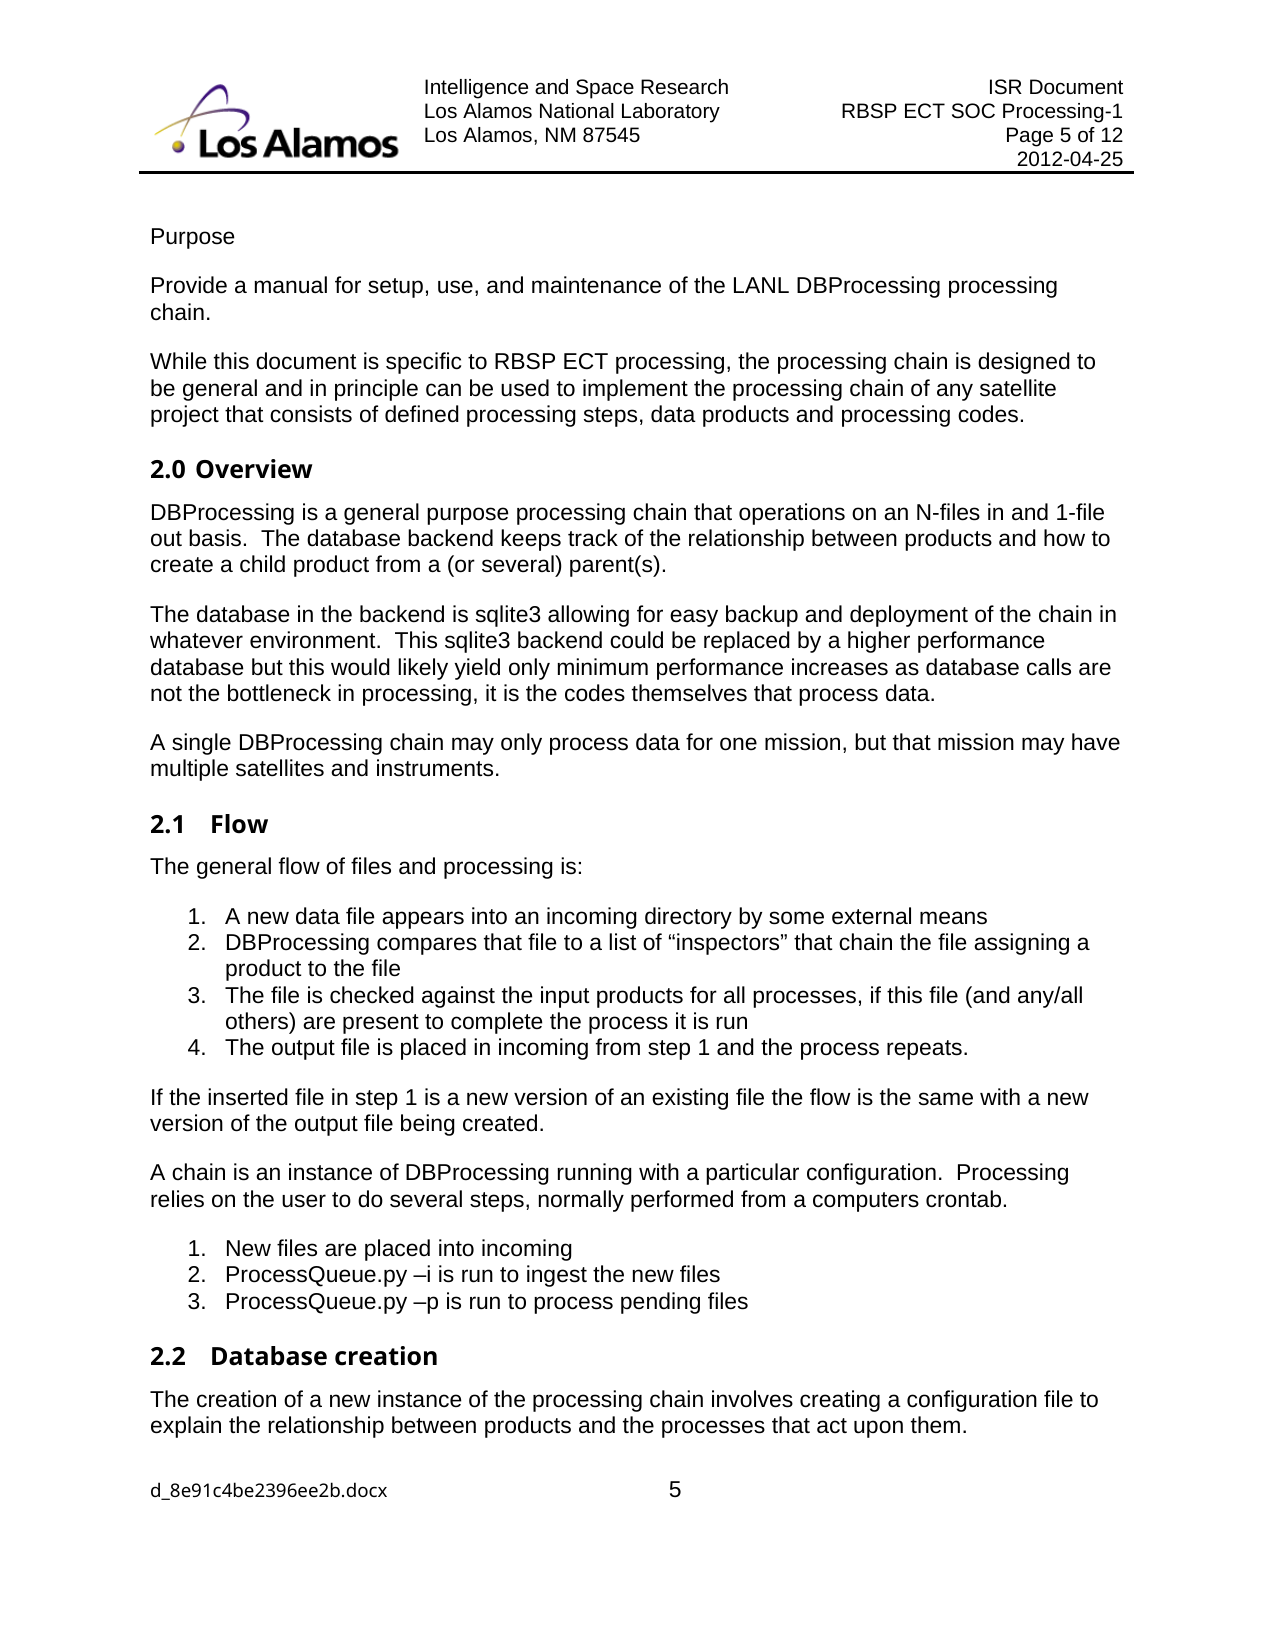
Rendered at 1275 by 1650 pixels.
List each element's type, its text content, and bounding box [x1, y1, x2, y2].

list A new data file appears into an incoming directory by some external means [187, 903, 1125, 929]
list DBProcessing compares that file to a list of “inspectors” that chain the file assigning a product to the file [187, 929, 1125, 982]
text DBProcessing is a general purpose processing chain that operations on an N-files in and 1-file out basis. The database backend keeps track of the relationship between products and how to create a child product from a (or several) parent(s). [150, 499, 1125, 578]
text If the inserted file in step 1 is a new version of an existing file the flow is the same with a new version of the output file being created. [150, 1084, 1125, 1136]
text The database in the backend is sqlite3 allowing for easy backup and deployment of the chain in whatever environment. This sqlite3 backend could be replaced by a higher performance database but this would likely yield only minimum performance increases as database calls are not the bottleneck in processing, it is the codes themselves that process data. [150, 601, 1125, 706]
text Provide a manual for setup, use, and maintenance of the LANL DBProcessing processing chain. [150, 272, 1125, 325]
text While this document is specific to RBSP ECT processing, the processing chain is designed to be general and in principle can be used to implement the processing chain of any satellite project that consists of defined processing steps, data products and processing codes. [150, 348, 1125, 427]
list ProcessQueue.py –p is run to process pending files [187, 1288, 1125, 1314]
subtitle Flow [150, 807, 1125, 841]
subtitle Database creation [150, 1339, 1125, 1373]
text The general flow of files and processing is: [150, 853, 1125, 880]
picture [151, 81, 406, 164]
list The file is checked against the input products for all processes, if this file (and any/all others) are present to complete the process it is run [187, 982, 1125, 1034]
text A single DBProcessing chain may only process data for one mission, but that mission may have multiple satellites and instruments. [150, 729, 1125, 782]
list The output file is placed in incoming from step 1 and the process repeats. [187, 1034, 1125, 1061]
text The creation of a new instance of the processing chain involves creating a configuration file to explain the relationship between products and the processes that act upon them. [150, 1386, 1125, 1438]
subtitle Overview [150, 452, 1125, 486]
list ProcessQueue.py –i is run to ingest the new files [187, 1261, 1125, 1288]
list New files are placed into incoming [187, 1235, 1125, 1261]
text A chain is an instance of DBProcessing running with a particular configuration. Processing relies on the user to do several steps, normally performed from a computers crontab. [150, 1159, 1125, 1212]
